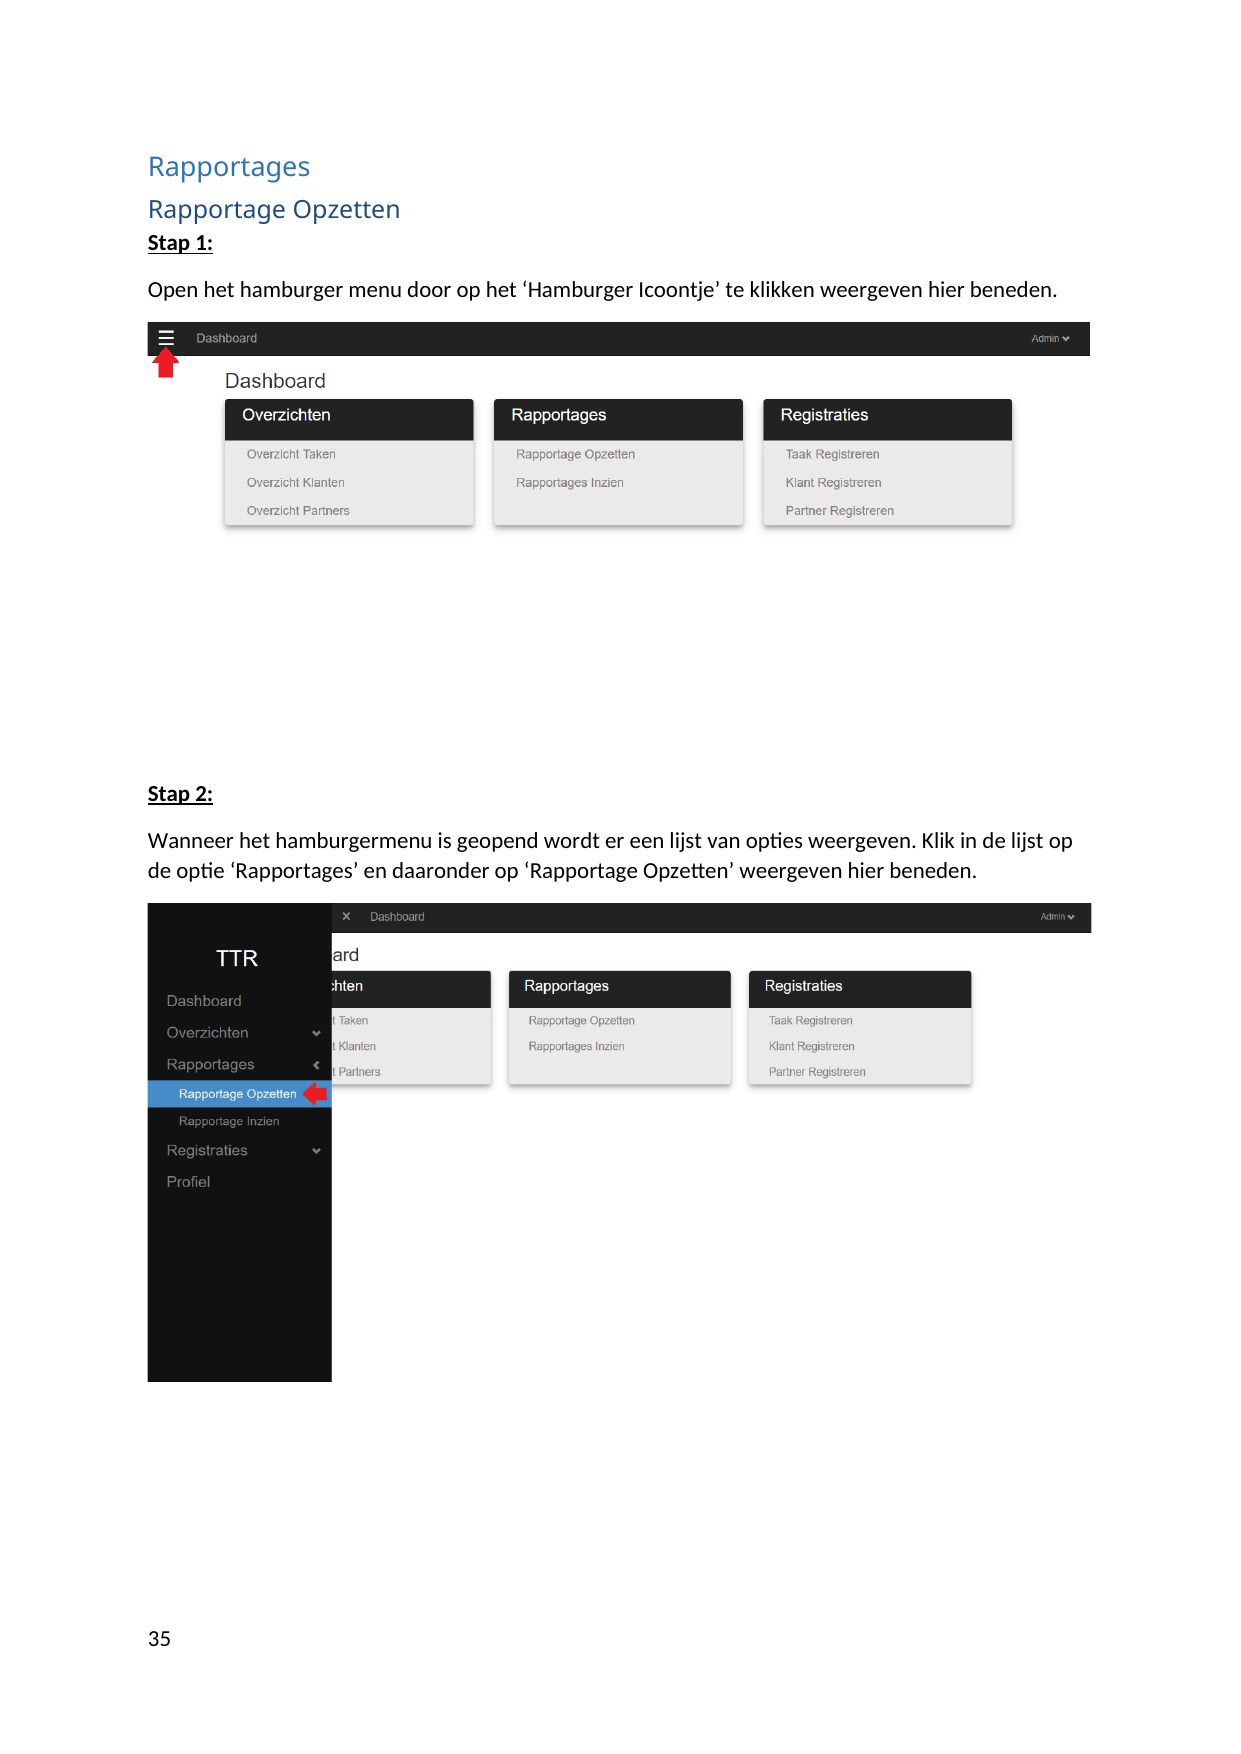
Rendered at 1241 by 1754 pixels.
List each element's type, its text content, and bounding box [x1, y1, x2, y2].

picture [147, 903, 1092, 1382]
text Stap 1: [148, 228, 1092, 256]
subtitle Rapportage Opzetten [148, 192, 1092, 226]
text Wanneer het hamburgermenu is geopend wordt er een lijst van opties weergeven. Klik in de lijst op de optie ‘Rapportages’ en daaronder op ‘Rapportage Opzetten’ weergeven hier beneden. [148, 826, 1092, 884]
text Open het hamburger menu door op het ‘Hamburger Icoontje’ te klikken weergeven hier beneden. [148, 275, 1092, 303]
subtitle Rapportages [148, 148, 1092, 184]
picture [147, 322, 1090, 777]
